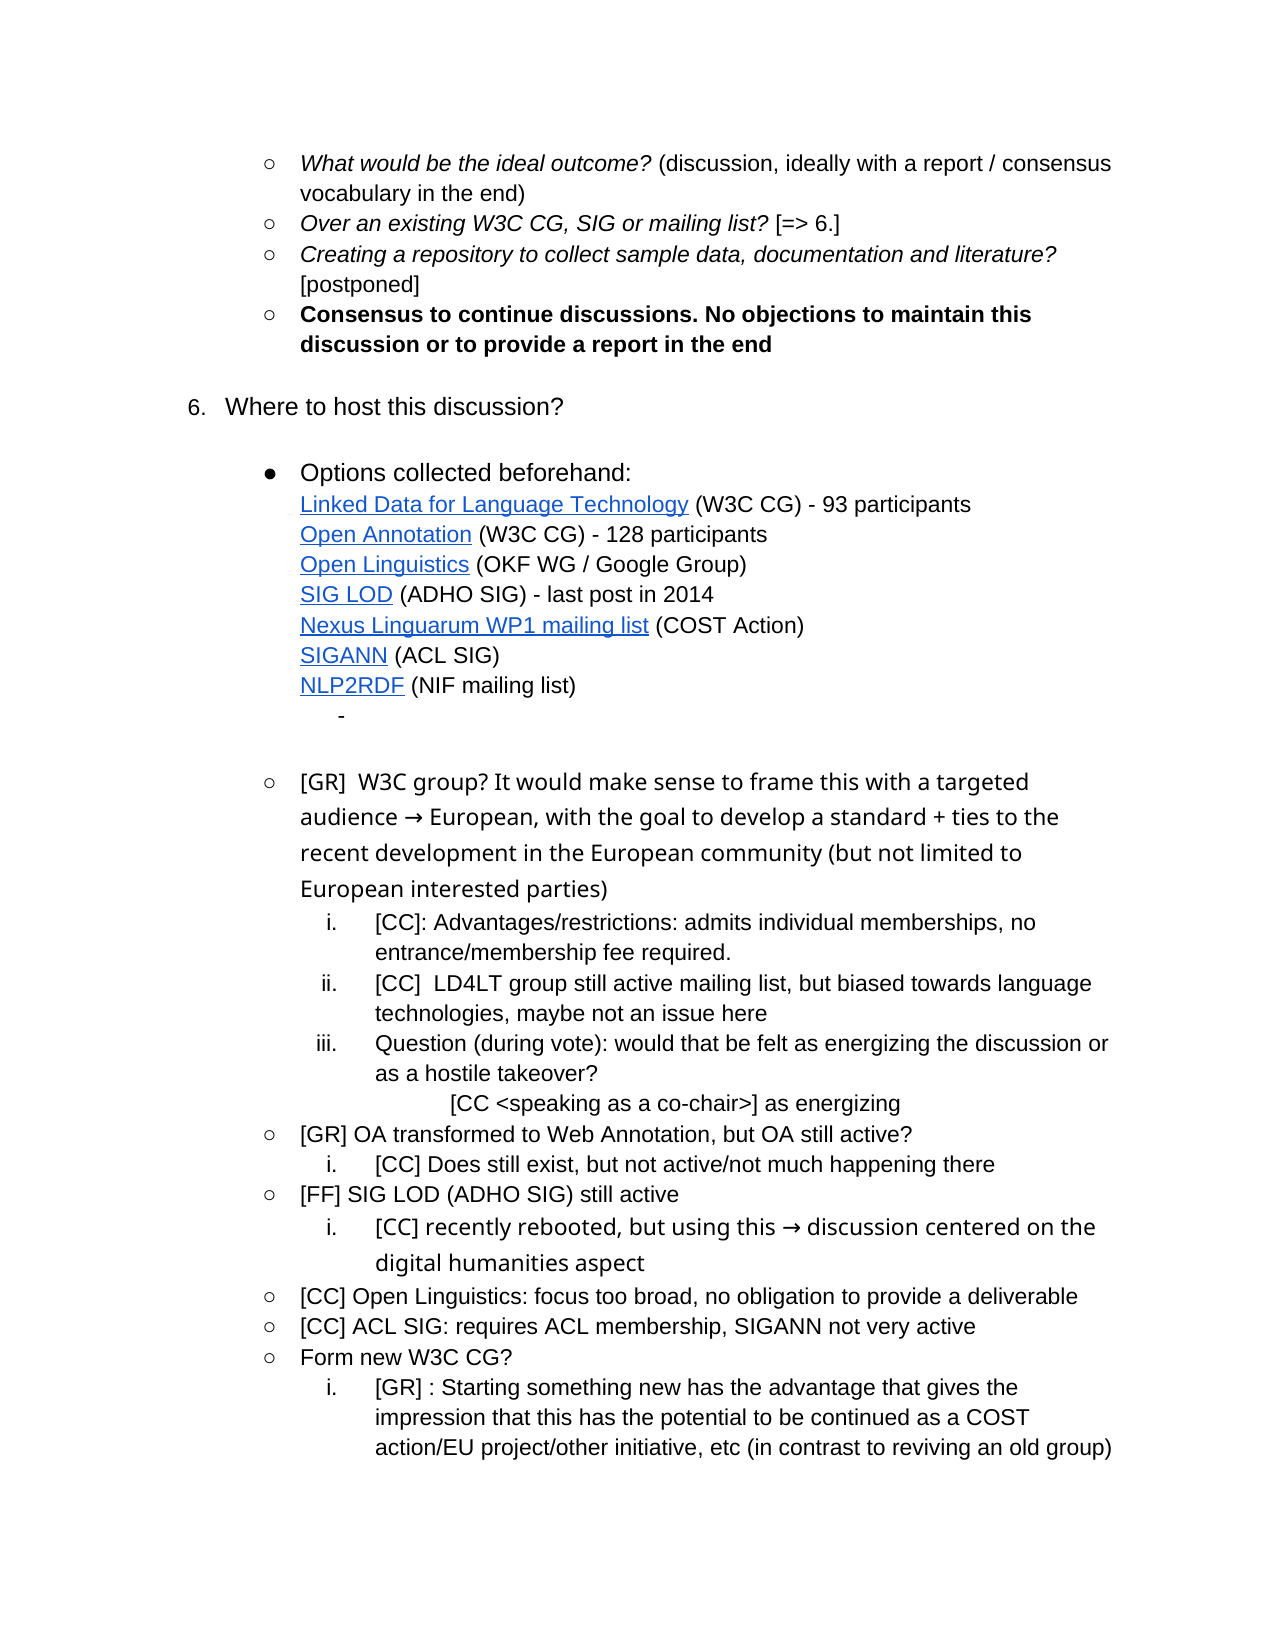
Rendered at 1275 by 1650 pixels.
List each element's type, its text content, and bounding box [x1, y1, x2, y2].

list Over an existing W3C CG, SIG or mailing list? [=> 6.] [262, 210, 1125, 237]
list Where to host this discussion? [187, 392, 1125, 420]
list [CC] LD4LT group still active mailing list, but biased towards language technologies, maybe not an issue here [337, 969, 1125, 1026]
list [CC] recently rebooted, but using this → discussion centered on the digital humanities aspect [337, 1211, 1125, 1278]
list [GR] W3C group? It would make sense to frame this with a targeted audience → European, with the goal to develop a standard + ties to the recent development in the European community (but not limited to European interested parties) [262, 765, 1125, 904]
list [CC] ACL SIG: requires ACL membership, SIGANN not very active [262, 1313, 1125, 1340]
list Consensus to continue discussions. No objections to maintain this discussion or to provide a report in the end [262, 301, 1125, 358]
list What would be the ideal outcome? (discussion, ideally with a report / consensus vocabulary in the end) [262, 150, 1125, 207]
list [CC] Does still exist, but not active/not much happening there [337, 1151, 1125, 1177]
list Options collected beforehand: [262, 458, 1125, 486]
list Form new W3C CG? [262, 1343, 1125, 1370]
list Creating a repository to collect sample data, documentation and literature? [postponed] [262, 241, 1125, 297]
text SIG LOD (ADHO SIG) - last post in 2014 [300, 581, 1125, 608]
list Question (during vote): would that be felt as energizing the discussion or as a hostile takeover? [337, 1030, 1125, 1087]
text Linked Data for Language Technology (W3C CG) - 93 participants [300, 491, 1125, 517]
list [FF] SIG LOD (ADHO SIG) still active [262, 1181, 1125, 1207]
text NLP2RDF (NIF mailing list) [300, 672, 1125, 698]
list [GR] OA transformed to Web Annotation, but OA still active? [262, 1121, 1125, 1147]
list [CC] Open Linguistics: focus too broad, no obligation to provide a deliverable [262, 1283, 1125, 1309]
list [GR] : Starting something new has the advantage that gives the impression that this has the potential to be continued as a COST action/EU project/other initiative, etc (in contrast to reviving an old group) [337, 1374, 1125, 1461]
text SIGANN (ACL SIG) [300, 642, 1125, 668]
text Nexus Linguarum WP1 mailing list (COST Action) [300, 612, 1125, 638]
text Open Linguistics (OKF WG / Google Group) [300, 551, 1125, 577]
list [CC]: Advantages/restrictions: admits individual memberships, no entrance/membership fee required. [337, 909, 1125, 966]
text [CC <speaking as a co-chair>] as energizing [450, 1090, 1125, 1117]
text Open Annotation (W3C CG) - 128 participants [300, 521, 1125, 547]
